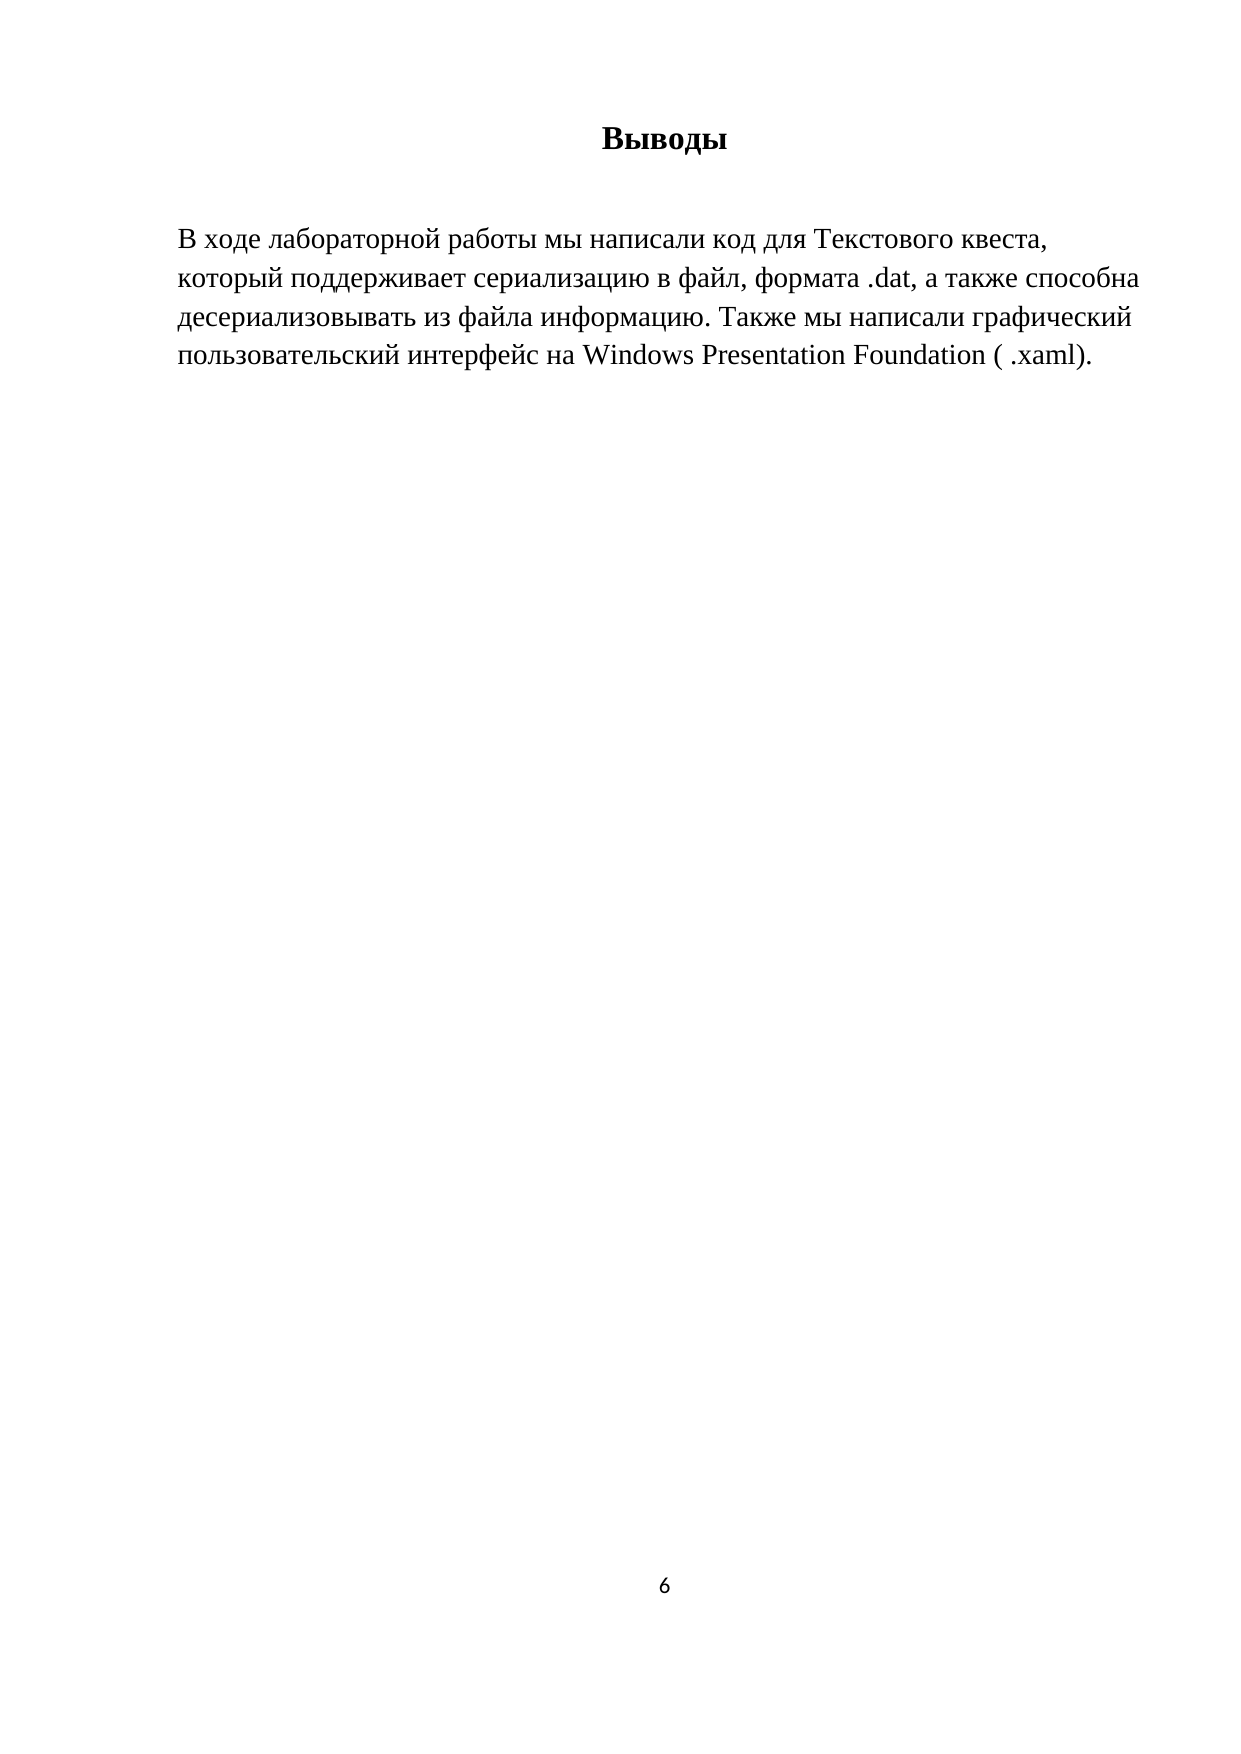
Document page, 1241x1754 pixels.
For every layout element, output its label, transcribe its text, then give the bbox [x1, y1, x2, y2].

text В ходе лабораторной работы мы написали код для Текстового квеста, который поддерживает сериализацию в файл, формата .dat, а также способна десериализовывать из файла информацию. Также мы написали графический пользовательский интерфейс на Windows Presentation Foundation ( .xaml). [177, 222, 1152, 371]
subtitle Выводы [177, 118, 1152, 156]
